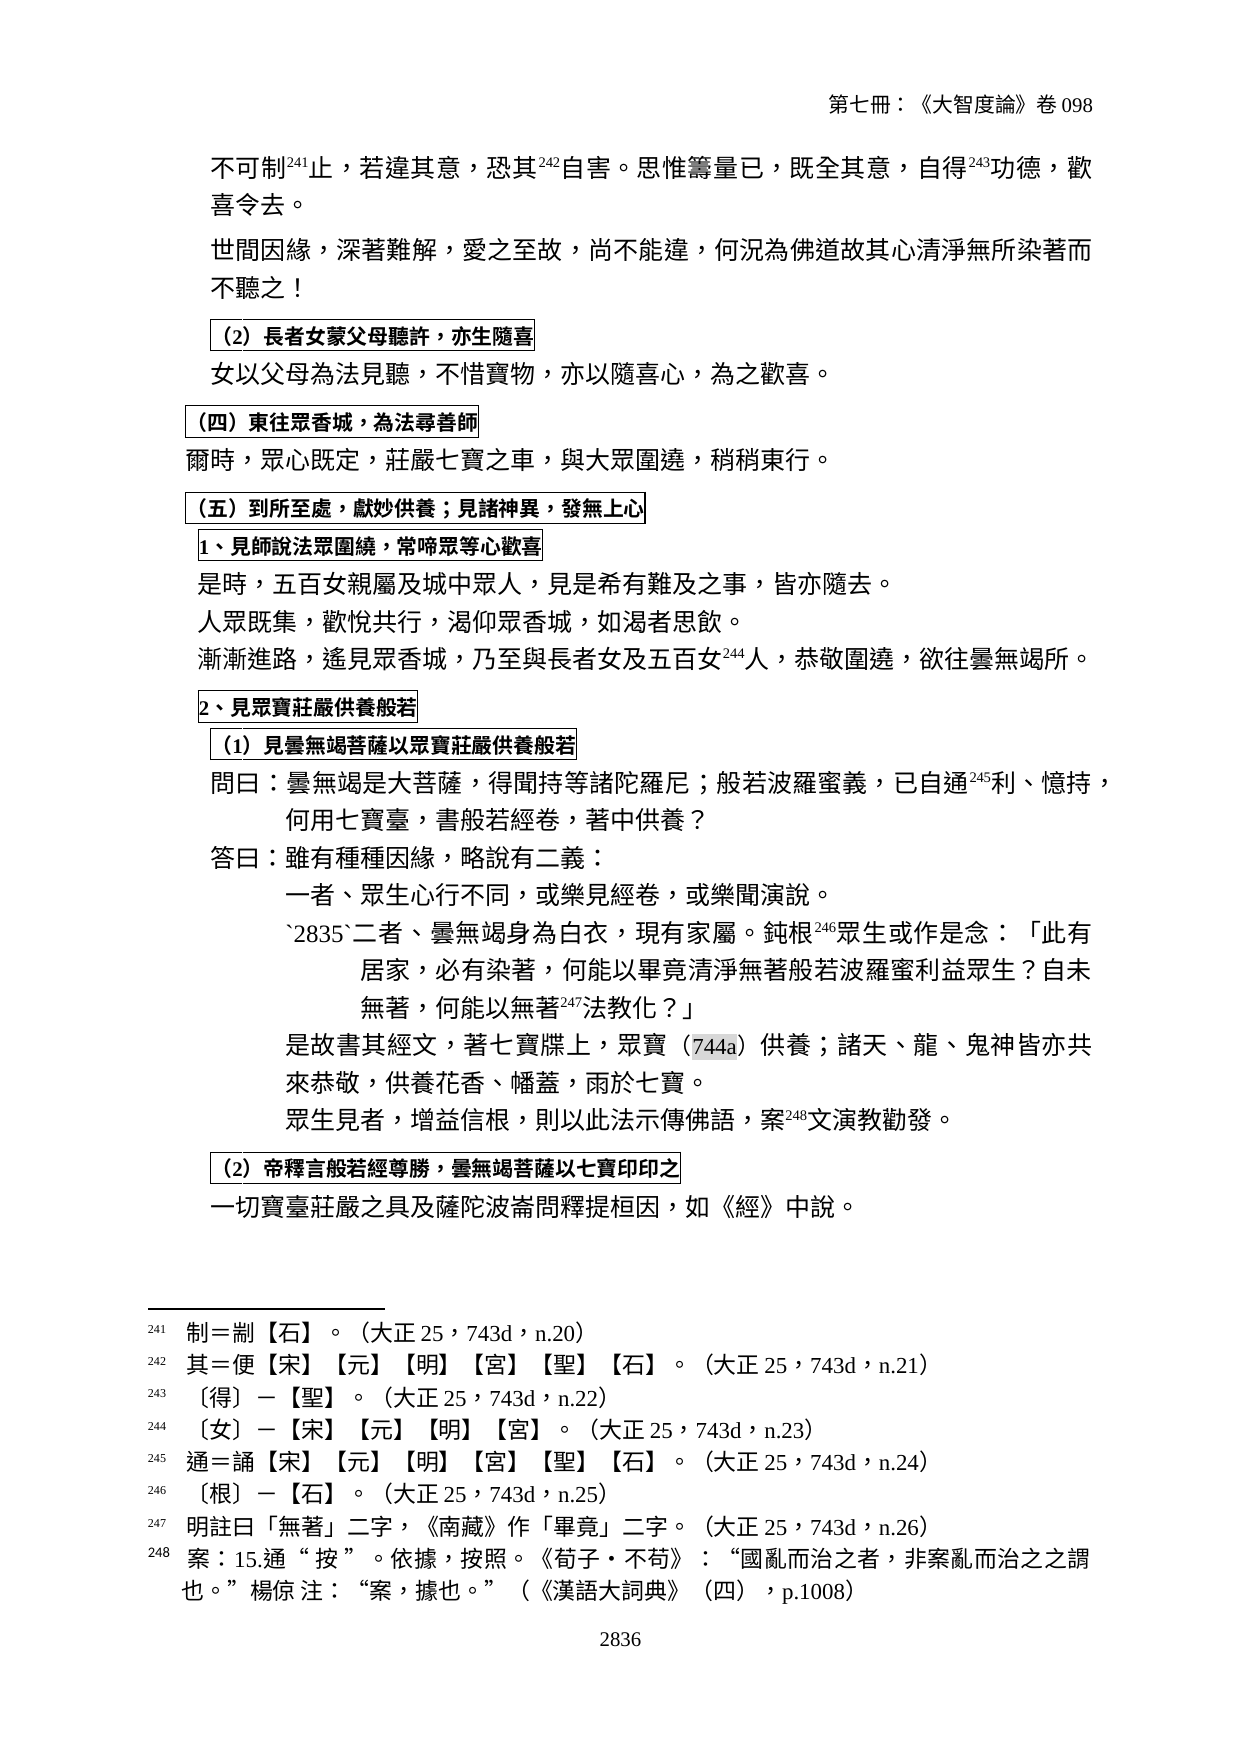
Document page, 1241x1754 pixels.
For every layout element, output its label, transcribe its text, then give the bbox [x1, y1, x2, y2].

text 世間因緣，深著難解，愛之至故，尚不能違，何況為佛道故其心清淨無所染著而不聽之！ [210, 230, 1092, 305]
text 女以父母為法見聽，不惜寶物，亦以隨喜心，為之歡喜。 [210, 354, 1092, 391]
text 漸漸進路，遙見眾香城，乃至與長者女及五百女人，恭敬圍遶，欲往曇無竭所。 [198, 639, 1092, 676]
text 一切寶臺莊嚴之具及薩陀波崙問釋提桓因，如《經》中說。 [210, 1186, 1092, 1224]
text 答曰：雖有種種因緣，略說有二義： [210, 838, 1092, 875]
text 爾時，眾心既定，莊嚴七寶之車，與大眾圍遶，稍稍東行。 [185, 440, 1092, 478]
text `2835`二者、曇無竭身為白衣，現有家屬。鈍根眾生或作是念：「此有居家，必有染著，何能以畢竟清淨無著般若波羅蜜利益眾生？自未無著，何能以無著法教化？」 [285, 913, 1092, 1025]
text （2）帝釋言般若經尊勝，曇無竭菩薩以七寶印印之 [210, 1149, 1092, 1186]
text 是時，五百女親屬及城中眾人，見是希有難及之事，皆亦隨去。 [198, 564, 1092, 601]
text 問曰：曇無竭是大菩薩，得聞持等諸陀羅尼；般若波羅蜜義，已自通利、憶持，何用七寶臺，書般若經卷，著中供養？ [210, 763, 1092, 838]
text 是故書其經文，著七寶牒上，眾寶（）供養；諸天、龍、鬼神皆亦共來恭敬，供養花香、幡蓋，雨於七寶。 [285, 1025, 1092, 1100]
text （五）到所至處，獻妙供養；見諸神異，發無上心 [185, 489, 1092, 526]
text 眾生見者，增益信根，則以此法示傳佛語，案文演教勸發。 [285, 1100, 1092, 1138]
text 父母知女心淳熟，無不淨行，持操不妄，不樂世樂，但求法利；知其心至，不可制止，若違其意，恐其自害。思惟籌量已，既全其意，自得功德，歡喜令去。 [210, 148, 1092, 223]
text （1）見曇無竭菩薩以眾寶莊嚴供養般若 [210, 725, 1092, 763]
text （2）長者女蒙父母聽許，亦生隨喜 [210, 316, 1092, 354]
text 一者、眾生心行不同，或樂見經卷，或樂聞演說。 [285, 875, 1092, 913]
text 2、見眾寶莊嚴供養般若 [198, 688, 1092, 725]
text 人眾既集，歡悅共行，渴仰眾香城，如渴者思飲。 [198, 601, 1092, 639]
text （四）東往眾香城，為法尋善師 [185, 403, 1092, 440]
text 1、見師說法眾圍繞，常啼眾等心歡喜 [198, 526, 1092, 564]
